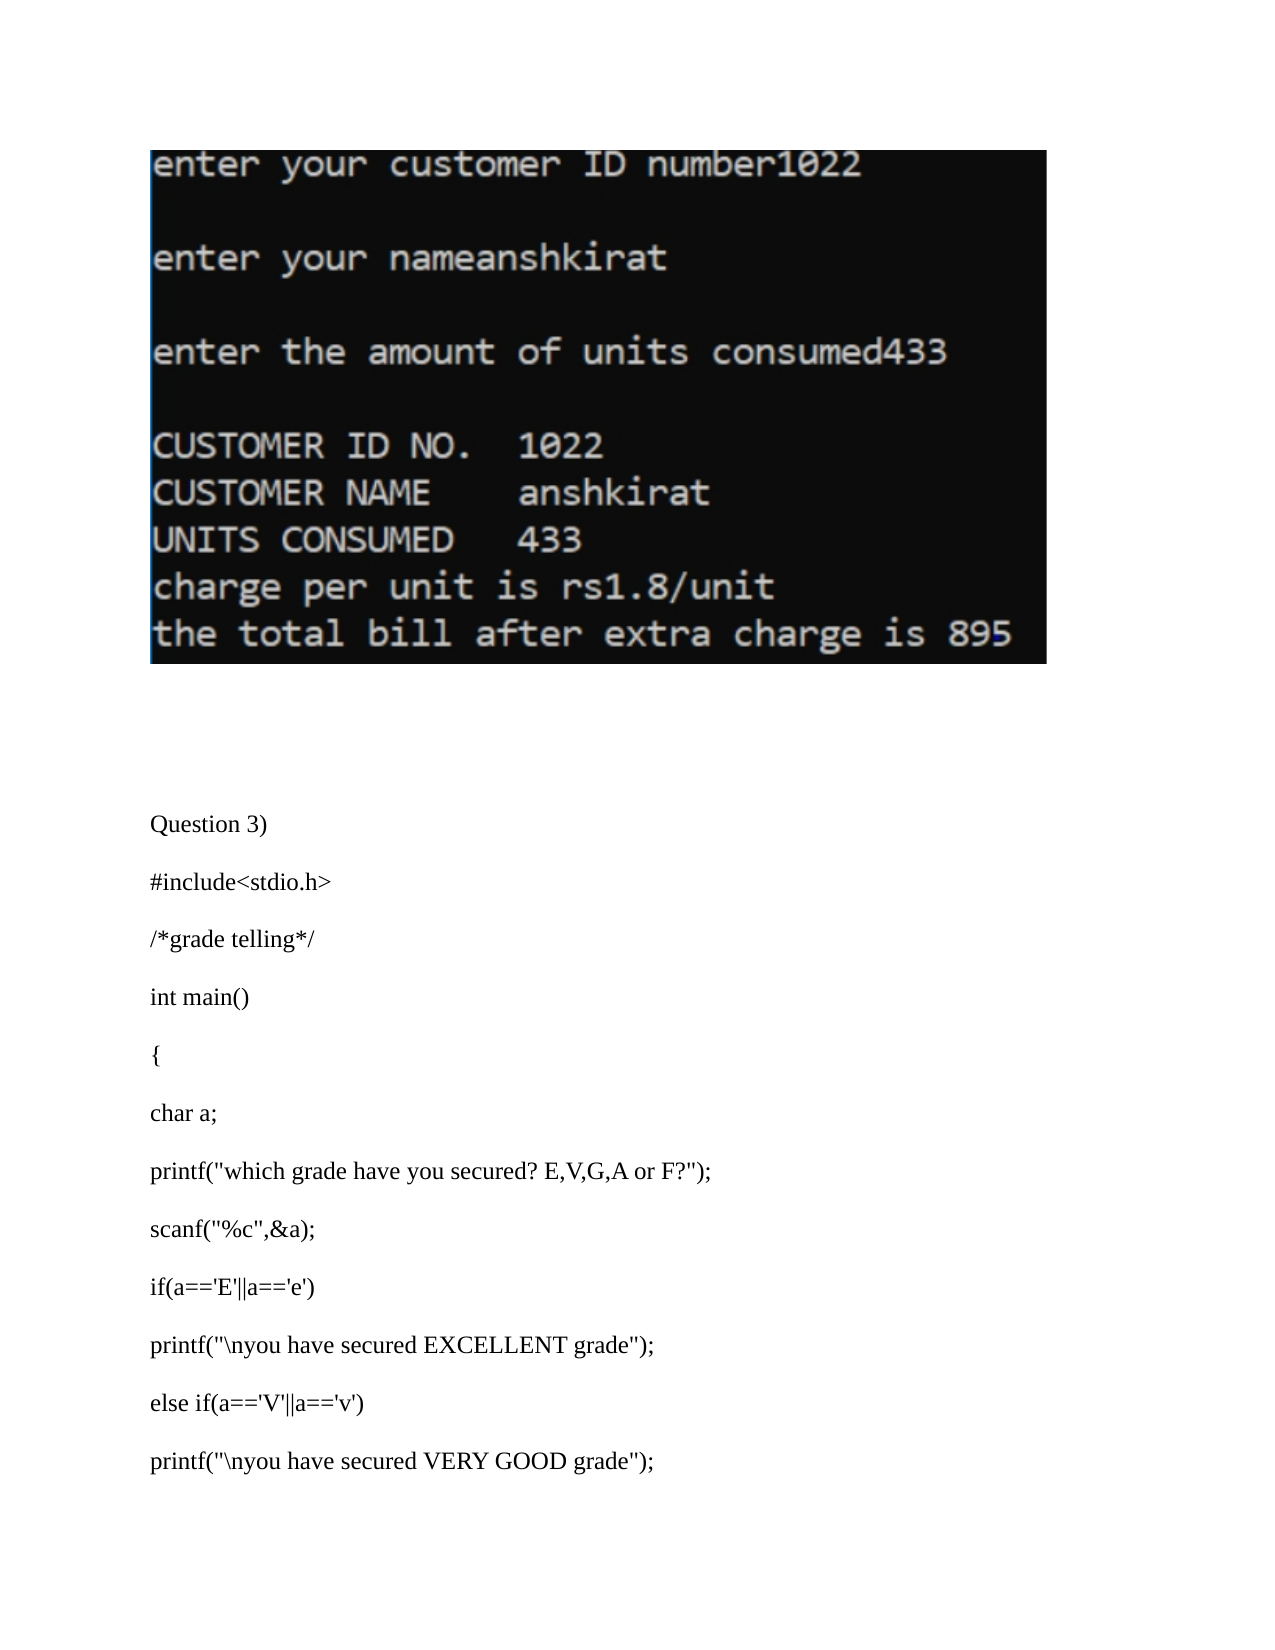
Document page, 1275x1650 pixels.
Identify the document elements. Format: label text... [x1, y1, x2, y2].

text Question 3) [150, 809, 1125, 837]
text int main() [150, 982, 1125, 1011]
text printf("which grade have you secured? E,V,G,A or F?"); [150, 1156, 1125, 1185]
text #include<stdio.h> [150, 867, 1125, 895]
picture [150, 150, 1047, 664]
text printf("\nyou have secured EXCELLENT grade"); [150, 1330, 1125, 1359]
text else if(a=='V'||a=='v') [150, 1388, 1125, 1417]
text /*grade telling*/ [150, 924, 1125, 953]
text if(a=='E'||a=='e') [150, 1272, 1125, 1301]
text printf("\nyou have secured VERY GOOD grade"); [150, 1446, 1125, 1474]
text char a; [150, 1098, 1125, 1127]
text scanf("%c",&a); [150, 1214, 1125, 1243]
text { [150, 1040, 1125, 1069]
